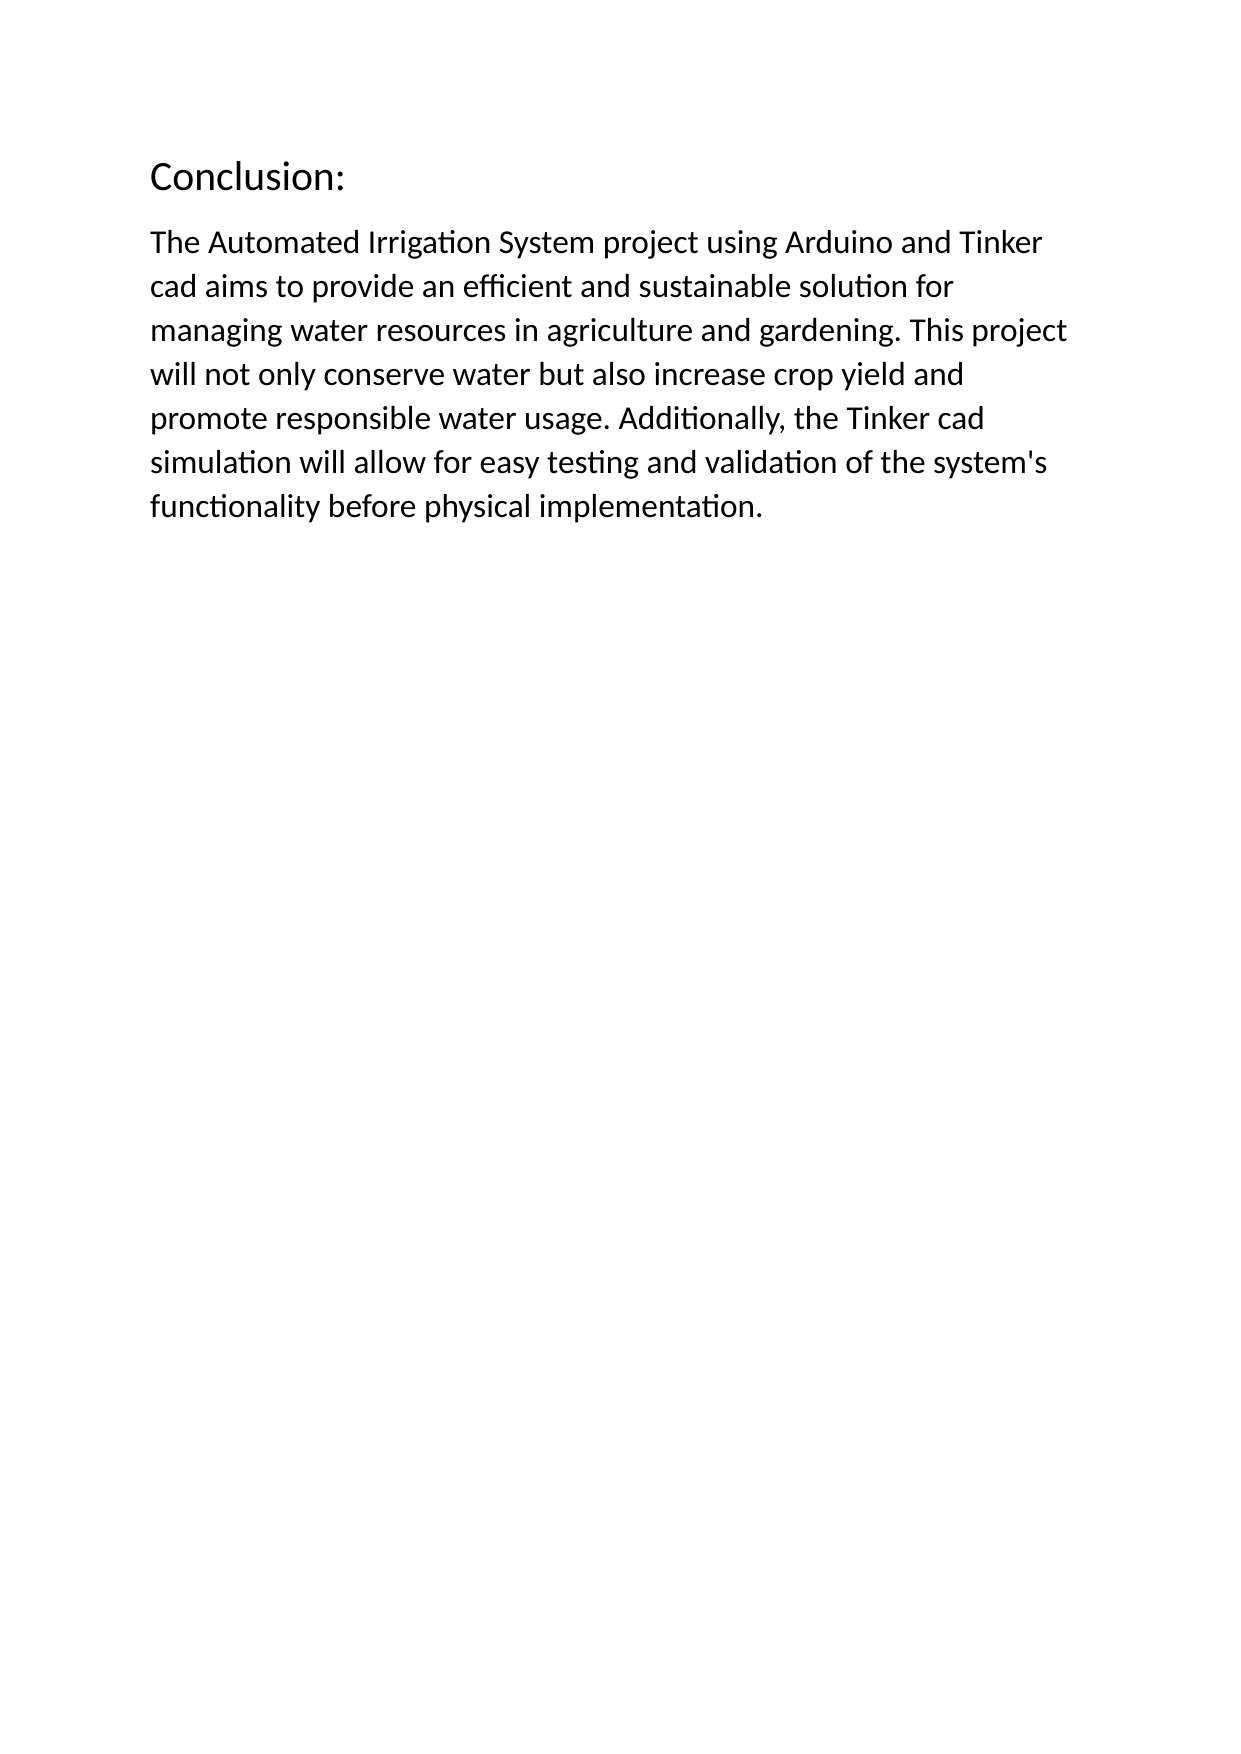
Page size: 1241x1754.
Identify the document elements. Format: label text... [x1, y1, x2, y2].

text Conclusion: [150, 150, 1090, 201]
text The Automated Irrigation System project using Arduino and Tinker cad aims to provide an efficient and sustainable solution for managing water resources in agriculture and gardening. This project will not only conserve water but also increase crop yield and promote responsible water usage. Additionally, the Tinker cad simulation will allow for easy testing and validation of the system's functionality before physical implementation. [150, 222, 1090, 526]
